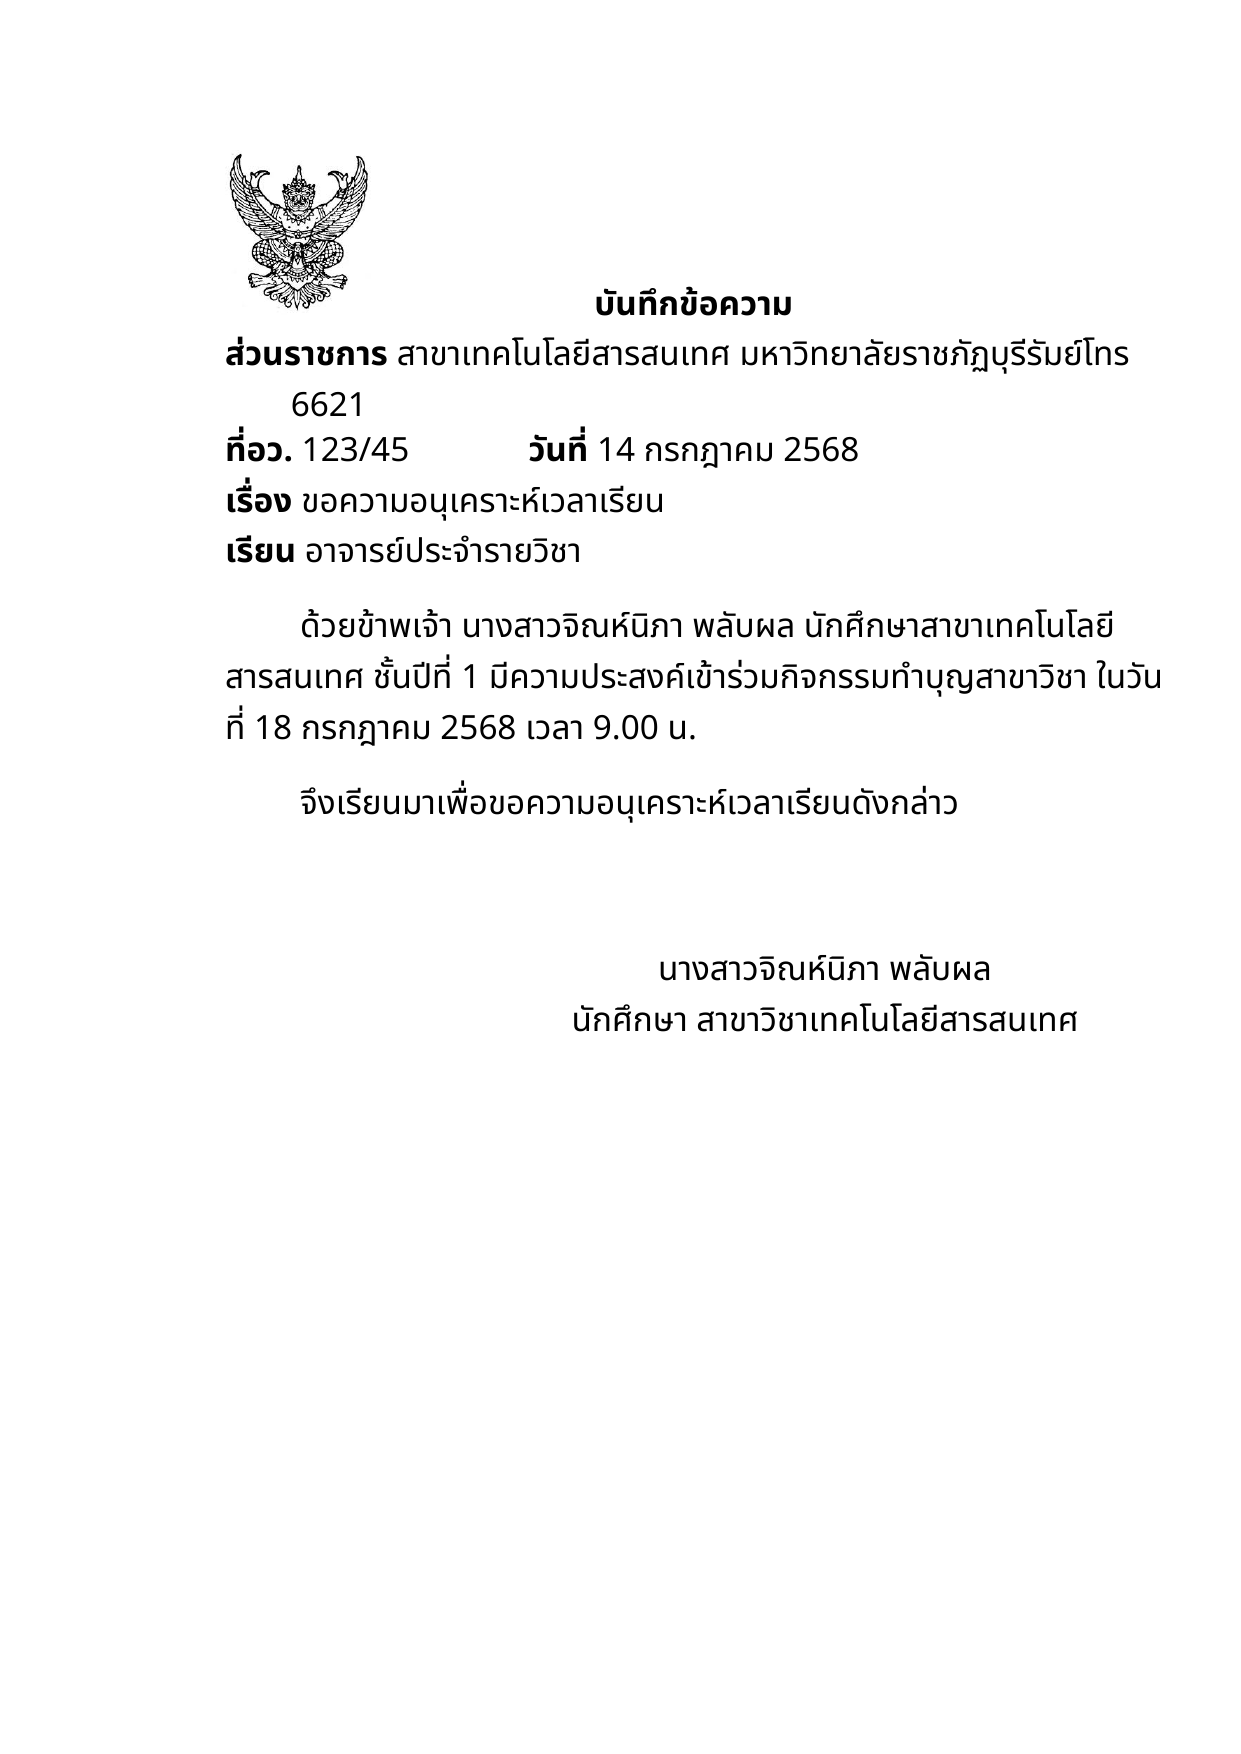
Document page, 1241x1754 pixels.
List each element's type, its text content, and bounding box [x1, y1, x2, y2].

text เรื่อง ขอความอนุเคราะห์เวลาเรียน [225, 477, 1165, 527]
text ส่วนราชการ สาขาเทคโนโลยีสารสนเทศ มหาวิทยาลัยราชภัฏบุรีรัมย์โทร 6621 [225, 330, 1165, 426]
text ที่อว. 123/45 วันที่ 14 กรกฎาคม 2568 [225, 426, 1165, 477]
text นักศึกษา สาขาวิชาเทคโนโลยีสารสนเทศ [225, 996, 1165, 1046]
picture [225, 150, 374, 316]
text บันทึกข้อความ [225, 150, 1165, 330]
text เรียน อาจารย์ประจำรายวิชา [225, 527, 1165, 577]
text นางสาวจิณห์นิภา พลับผล [225, 945, 1165, 996]
text จึงเรียนมาเพื่อขอความอนุเคราะห์เวลาเรียนดังกล่าว [225, 779, 1165, 829]
text ด้วยข้าพเจ้า นางสาวจิณห์นิภา พลับผล นักศึกษาสาขาเทคโนโลยีสารสนเทศ ชั้นปีที่ 1 มีความประสงค์เข้าร่วมกิจกรรมทำบุญสาขาวิชา ในวันที่ 18 กรกฎาคม 2568 เวลา 9.00 น. [225, 602, 1165, 754]
